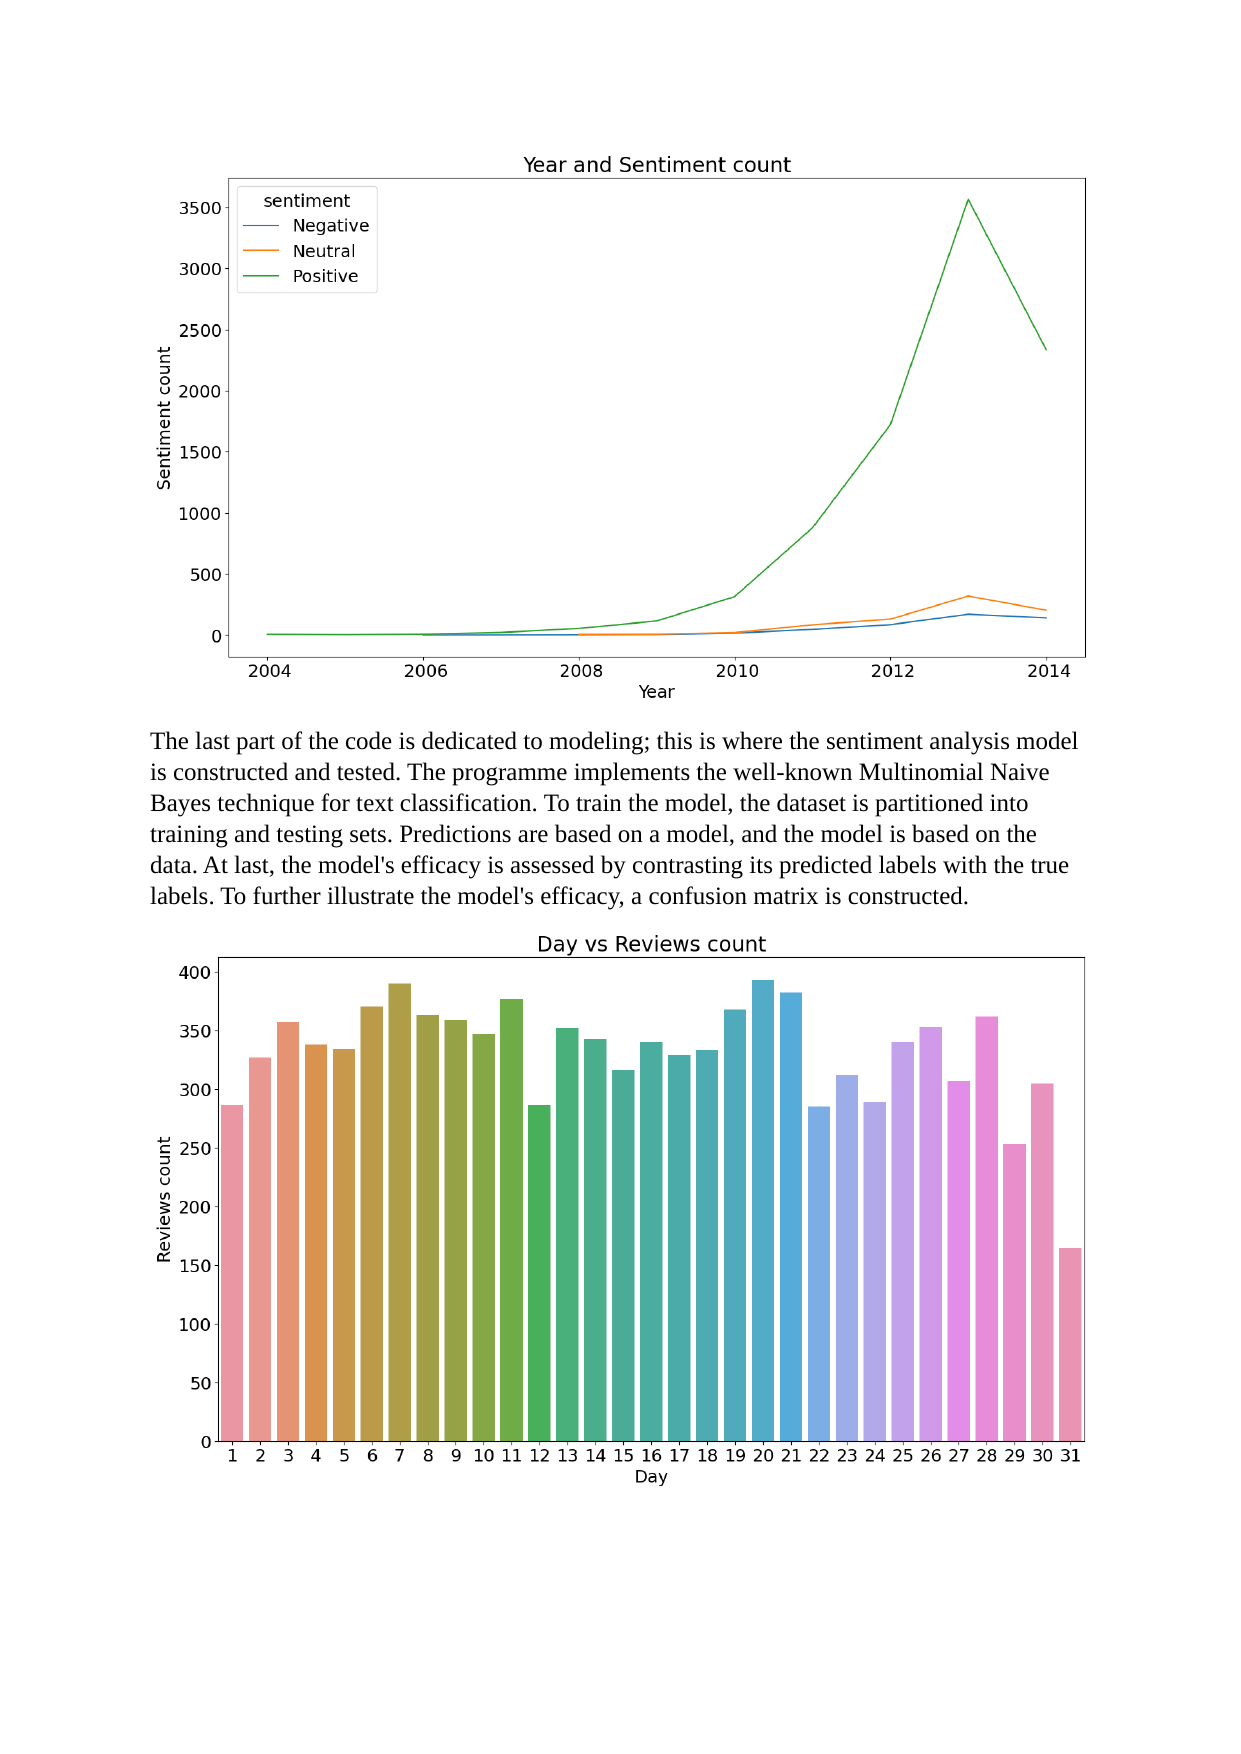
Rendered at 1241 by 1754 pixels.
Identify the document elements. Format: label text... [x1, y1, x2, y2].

picture [150, 928, 1091, 1492]
text The last part of the code is dedicated to modeling; this is where the sentiment analysis model is constructed and tested. The programme implements the well-known Multinomial Naive Bayes technique for text classification. To train the model, the dataset is partitioned into training and testing sets. Predictions are based on a model, and the model is based on the data. At last, the model's efficacy is assessed by contrasting its predicted labels with the true labels. To further illustrate the model's efficacy, a confusion matrix is constructed. [150, 726, 1090, 910]
picture [150, 150, 1091, 707]
